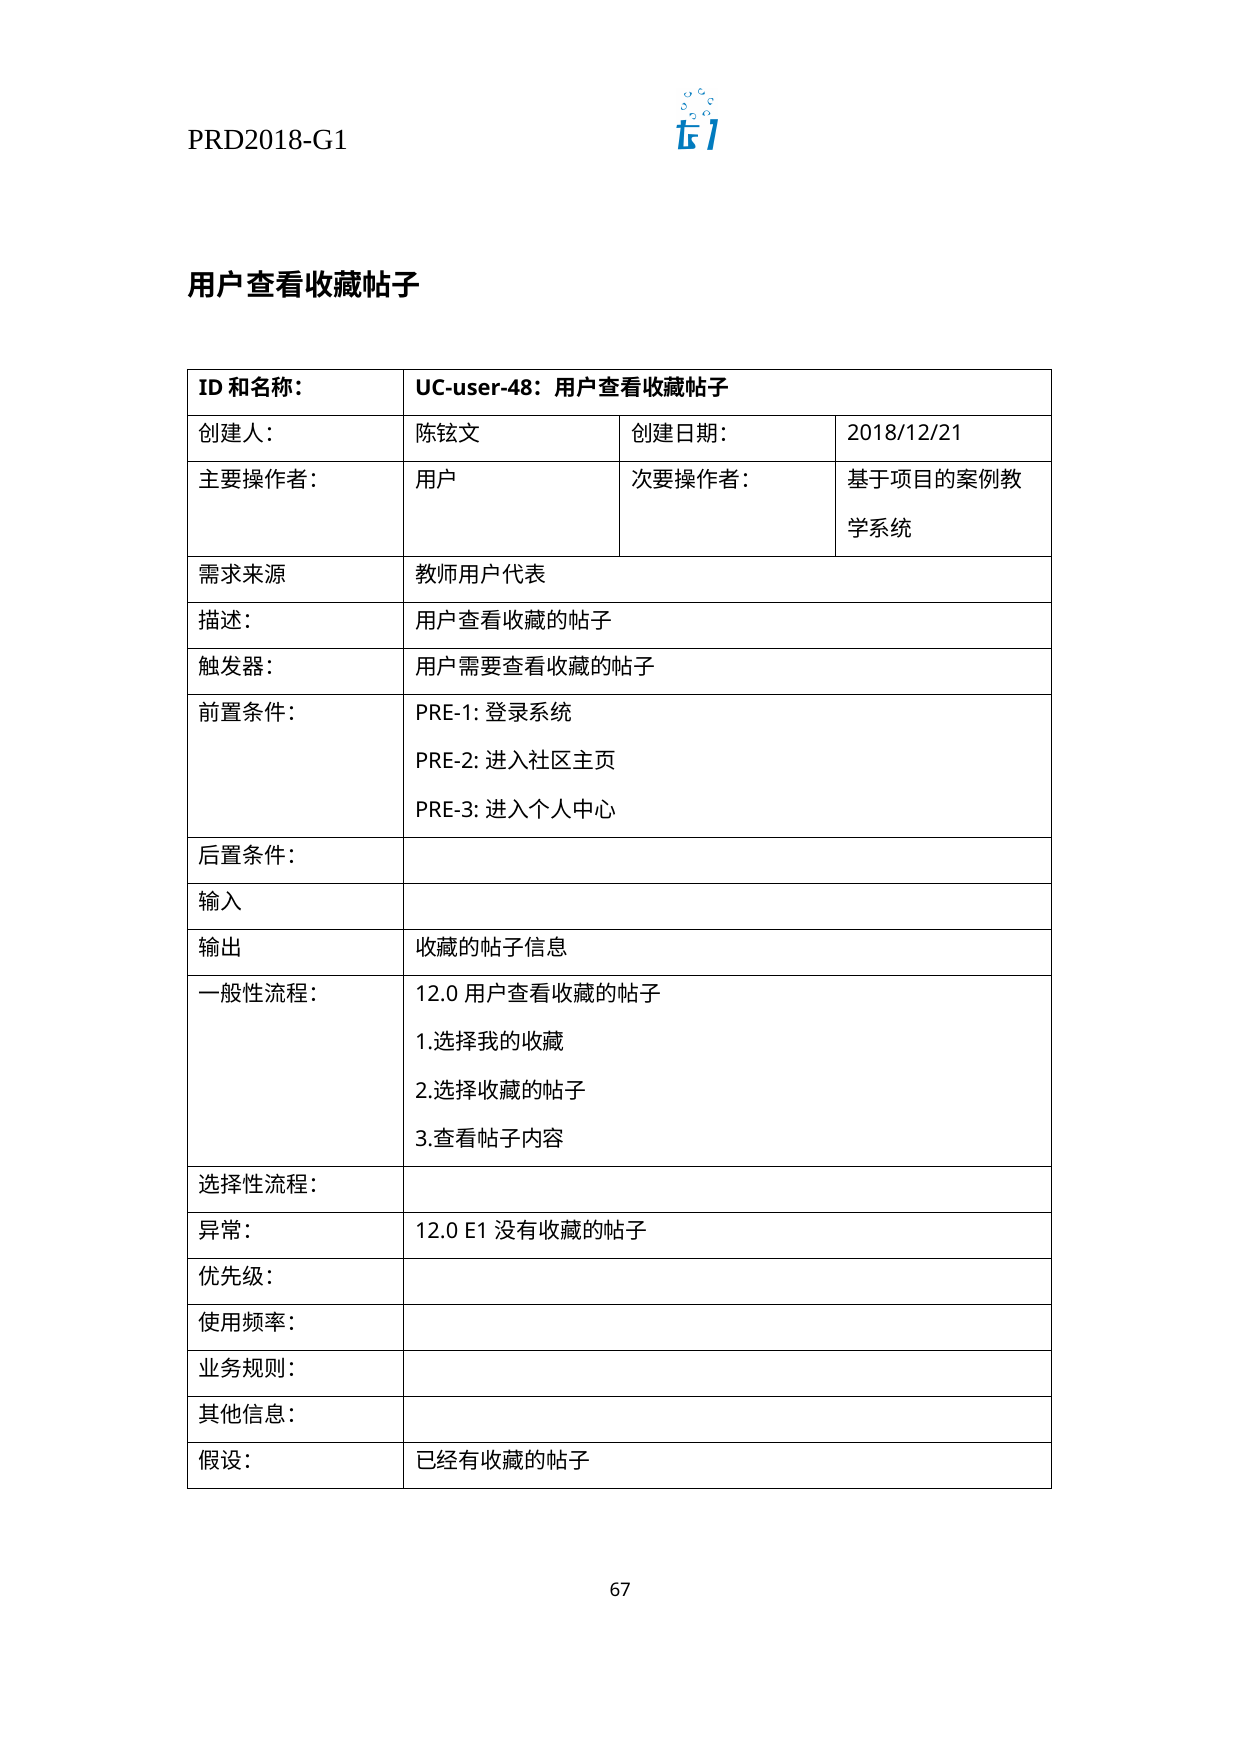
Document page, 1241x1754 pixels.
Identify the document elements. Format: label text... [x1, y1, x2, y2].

table_cell 12.0 E1 没有收藏的帖子 [404, 1213, 1051, 1258]
table_cell 假设： [188, 1443, 403, 1488]
table_cell 后置条件： [188, 838, 403, 883]
table_cell 触发器： [188, 649, 403, 694]
table_cell 用户 [404, 462, 619, 556]
table_cell 基于项目的案例教学系统 [836, 462, 1051, 556]
table_cell 收藏的帖子信息 [404, 930, 1051, 975]
table_cell [404, 838, 1051, 883]
table_cell 次要操作者： [620, 462, 835, 556]
table_cell 用户需要查看收藏的帖子 [404, 649, 1051, 694]
table_cell [404, 1397, 1051, 1442]
table_cell 2018/12/21 [836, 416, 1051, 461]
table_cell 创建日期： [620, 416, 835, 461]
table_cell 优先级： [188, 1259, 403, 1304]
table_header UC-user-48：用户查看收藏帖子 [404, 370, 1051, 415]
table_cell 主要操作者： [188, 462, 403, 556]
subtitle 用户查看收藏帖子 [187, 250, 1053, 315]
table_cell 异常： [188, 1213, 403, 1258]
table_cell 需求来源 [188, 557, 403, 602]
table_cell 已经有收藏的帖子 [404, 1443, 1051, 1488]
table_cell 前置条件： [188, 695, 403, 837]
table_cell 其他信息： [188, 1397, 403, 1442]
table_cell 描述： [188, 603, 403, 648]
table_cell 输出 [188, 930, 403, 975]
table_cell 12.0 用户查看收藏的帖子 1.选择我的收藏 2.选择收藏的帖子 3.查看帖子内容 [404, 976, 1051, 1166]
table_cell [404, 1259, 1051, 1304]
table_cell 业务规则： [188, 1351, 403, 1396]
picture [676, 88, 719, 150]
table_cell 教师用户代表 [404, 557, 1051, 602]
table_cell 一般性流程： [188, 976, 403, 1166]
table_cell 陈铉文 [404, 416, 619, 461]
table_cell 输入 [188, 884, 403, 929]
table_cell 使用频率： [188, 1305, 403, 1350]
table_cell 选择性流程： [188, 1167, 403, 1212]
table_cell [404, 1351, 1051, 1396]
table_cell [404, 1167, 1051, 1212]
table_cell 用户查看收藏的帖子 [404, 603, 1051, 648]
table_cell [404, 1305, 1051, 1350]
table_cell PRE-1: 登录系统 PRE-2: 进入社区主页 PRE-3: 进入个人中心 [404, 695, 1051, 837]
table_cell [404, 884, 1051, 929]
table_cell 创建人： [188, 416, 403, 461]
table_header ID和名称： [188, 370, 403, 415]
